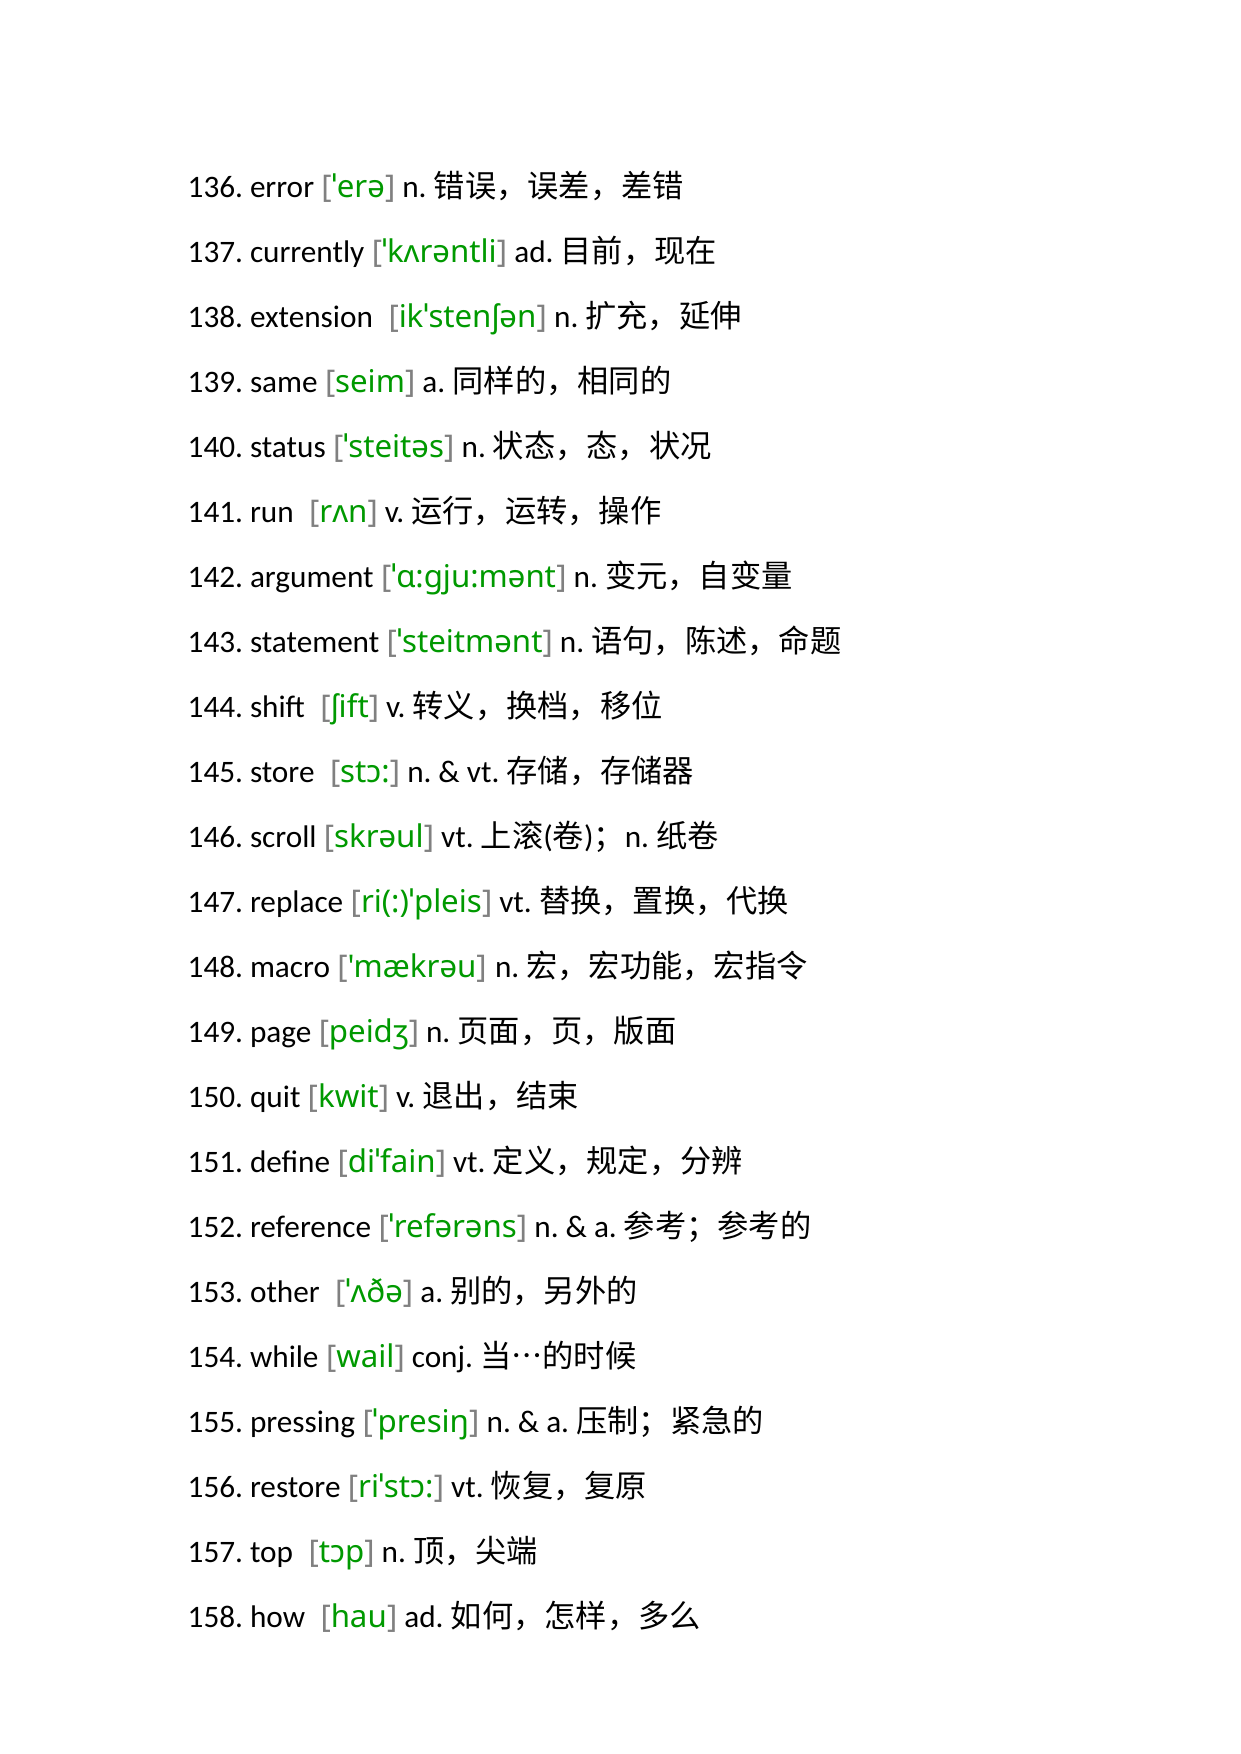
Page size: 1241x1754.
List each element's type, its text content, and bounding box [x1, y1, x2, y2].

text 139. same [seim] a. 同样的，相同的 [187, 346, 1122, 411]
text 136. error [ˈerə] n. 错误，误差，差错 [187, 151, 1122, 216]
text 155. pressing [ˈpresiŋ] n. & a. 压制；紧急的 [187, 1386, 1122, 1451]
text 137. currently [ˈkʌrəntli] ad. 目前，现在 [187, 216, 1122, 281]
text 140. status [ˈsteitəs] n. 状态，态，状况 [187, 411, 1122, 476]
text 153. other [ˈʌðə] a. 别的，另外的 [187, 1256, 1122, 1321]
text 138. extension [ikˈstenʃən] n. 扩充，延伸 [187, 281, 1122, 346]
text 151. define [diˈfain] vt. 定义，规定，分辨 [187, 1126, 1122, 1191]
text 158. how [hau] ad. 如何，怎样，多么 [187, 1581, 1122, 1646]
text 147. replace [ri(:)ˈpleis] vt. 替换，置换，代换 [187, 866, 1122, 931]
text 156. restore [riˈstɔ:] vt. 恢复，复原 [187, 1451, 1122, 1516]
text 148. macro ['mækrəu] n. 宏，宏功能，宏指令 [187, 931, 1122, 996]
text 149. page [peidʒ] n. 页面，页，版面 [187, 996, 1122, 1061]
text 145. store [stɔ:] n. & vt. 存储，存储器 [187, 736, 1122, 801]
text 157. top [tɔp] n. 顶，尖端 [187, 1516, 1122, 1581]
text 146. scroll [skrəul] vt. 上滚(卷)；n. 纸卷 [187, 801, 1122, 866]
text 144. shift [ʃift] v. 转义，换档，移位 [187, 671, 1122, 736]
text 142. argument [ˈɑ:gju:mənt] n. 变元，自变量 [187, 541, 1122, 606]
text 141. run [rʌn] v. 运行，运转，操作 [187, 476, 1122, 541]
text 152. reference [ˈrefərəns] n. & a. 参考；参考的 [187, 1191, 1122, 1256]
text 154. while [wail] conj. 当…的时候 [187, 1321, 1122, 1386]
text 150. quit [kwit] v. 退出，结束 [187, 1061, 1122, 1126]
text 143. statement [ˈsteitmənt] n. 语句，陈述，命题 [187, 606, 1122, 671]
